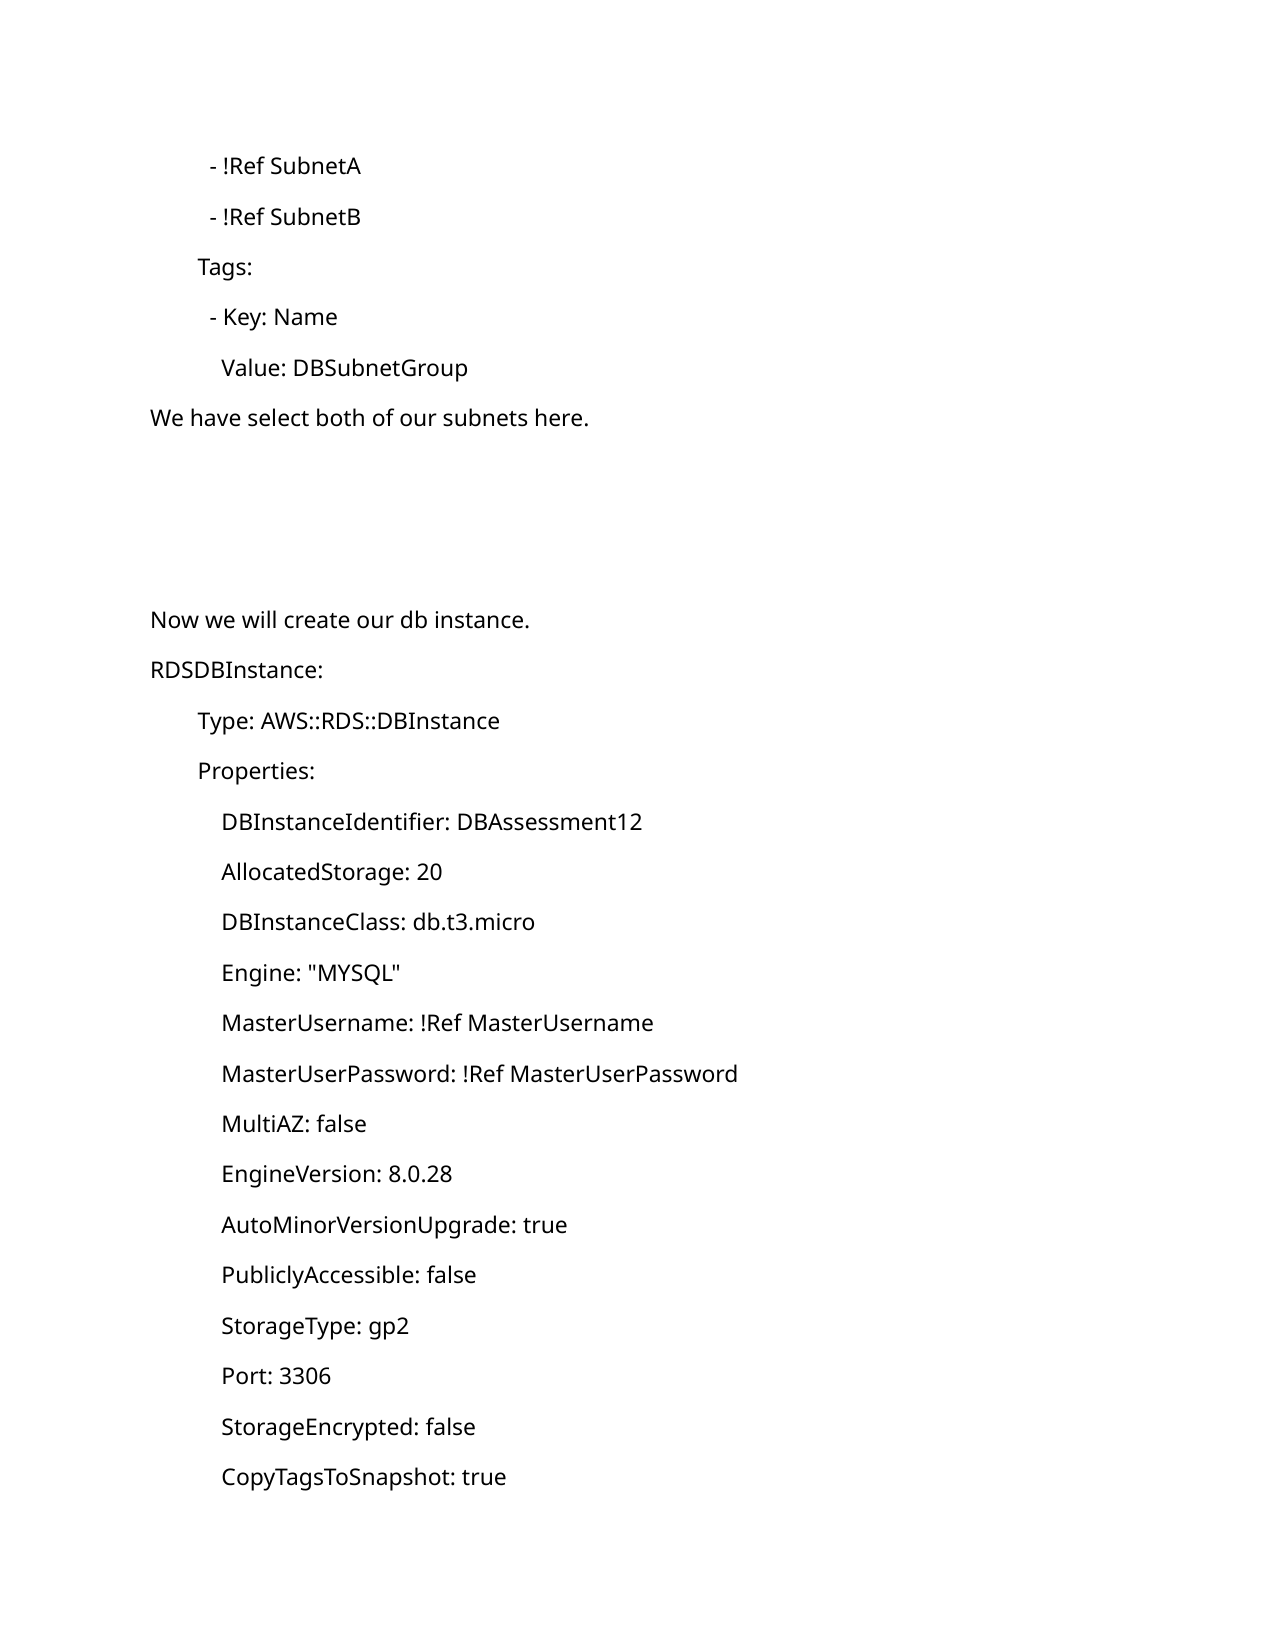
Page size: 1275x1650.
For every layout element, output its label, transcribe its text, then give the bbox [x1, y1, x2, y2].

text MasterUsername: !Ref MasterUsername [150, 1007, 1125, 1038]
text AutoMinorVersionUpgrade: true [150, 1209, 1125, 1240]
text Port: 3306 [150, 1360, 1125, 1391]
text StorageType: gp2 [150, 1309, 1125, 1341]
text EngineVersion: 8.0.28 [150, 1158, 1125, 1189]
text Tags: [150, 251, 1125, 282]
text AllocatedStorage: 20 [150, 856, 1125, 887]
text DBInstanceClass: db.t3.micro [150, 906, 1125, 937]
text Engine: "MYSQL" [150, 957, 1125, 988]
text MultiAZ: false [150, 1108, 1125, 1139]
text Now we will create our db instance. [150, 604, 1125, 635]
text CopyTagsToSnapshot: true [150, 1461, 1125, 1492]
text Properties: [150, 755, 1125, 786]
text DBInstanceIdentifier: DBAssessment12 [150, 805, 1125, 837]
text MasterUserPassword: !Ref MasterUserPassword [150, 1057, 1125, 1089]
text StorageEncrypted: false [150, 1410, 1125, 1442]
text Type: AWS::RDS::DBInstance [150, 704, 1125, 736]
text RDSDBInstance: [150, 654, 1125, 685]
text Value: DBSubnetGroup [150, 352, 1125, 383]
text - !Ref SubnetA [150, 150, 1125, 181]
text We have select both of our subnets here. [150, 402, 1125, 433]
text PubliclyAccessible: false [150, 1259, 1125, 1290]
text - Key: Name [150, 301, 1125, 332]
text - !Ref SubnetB [150, 200, 1125, 232]
